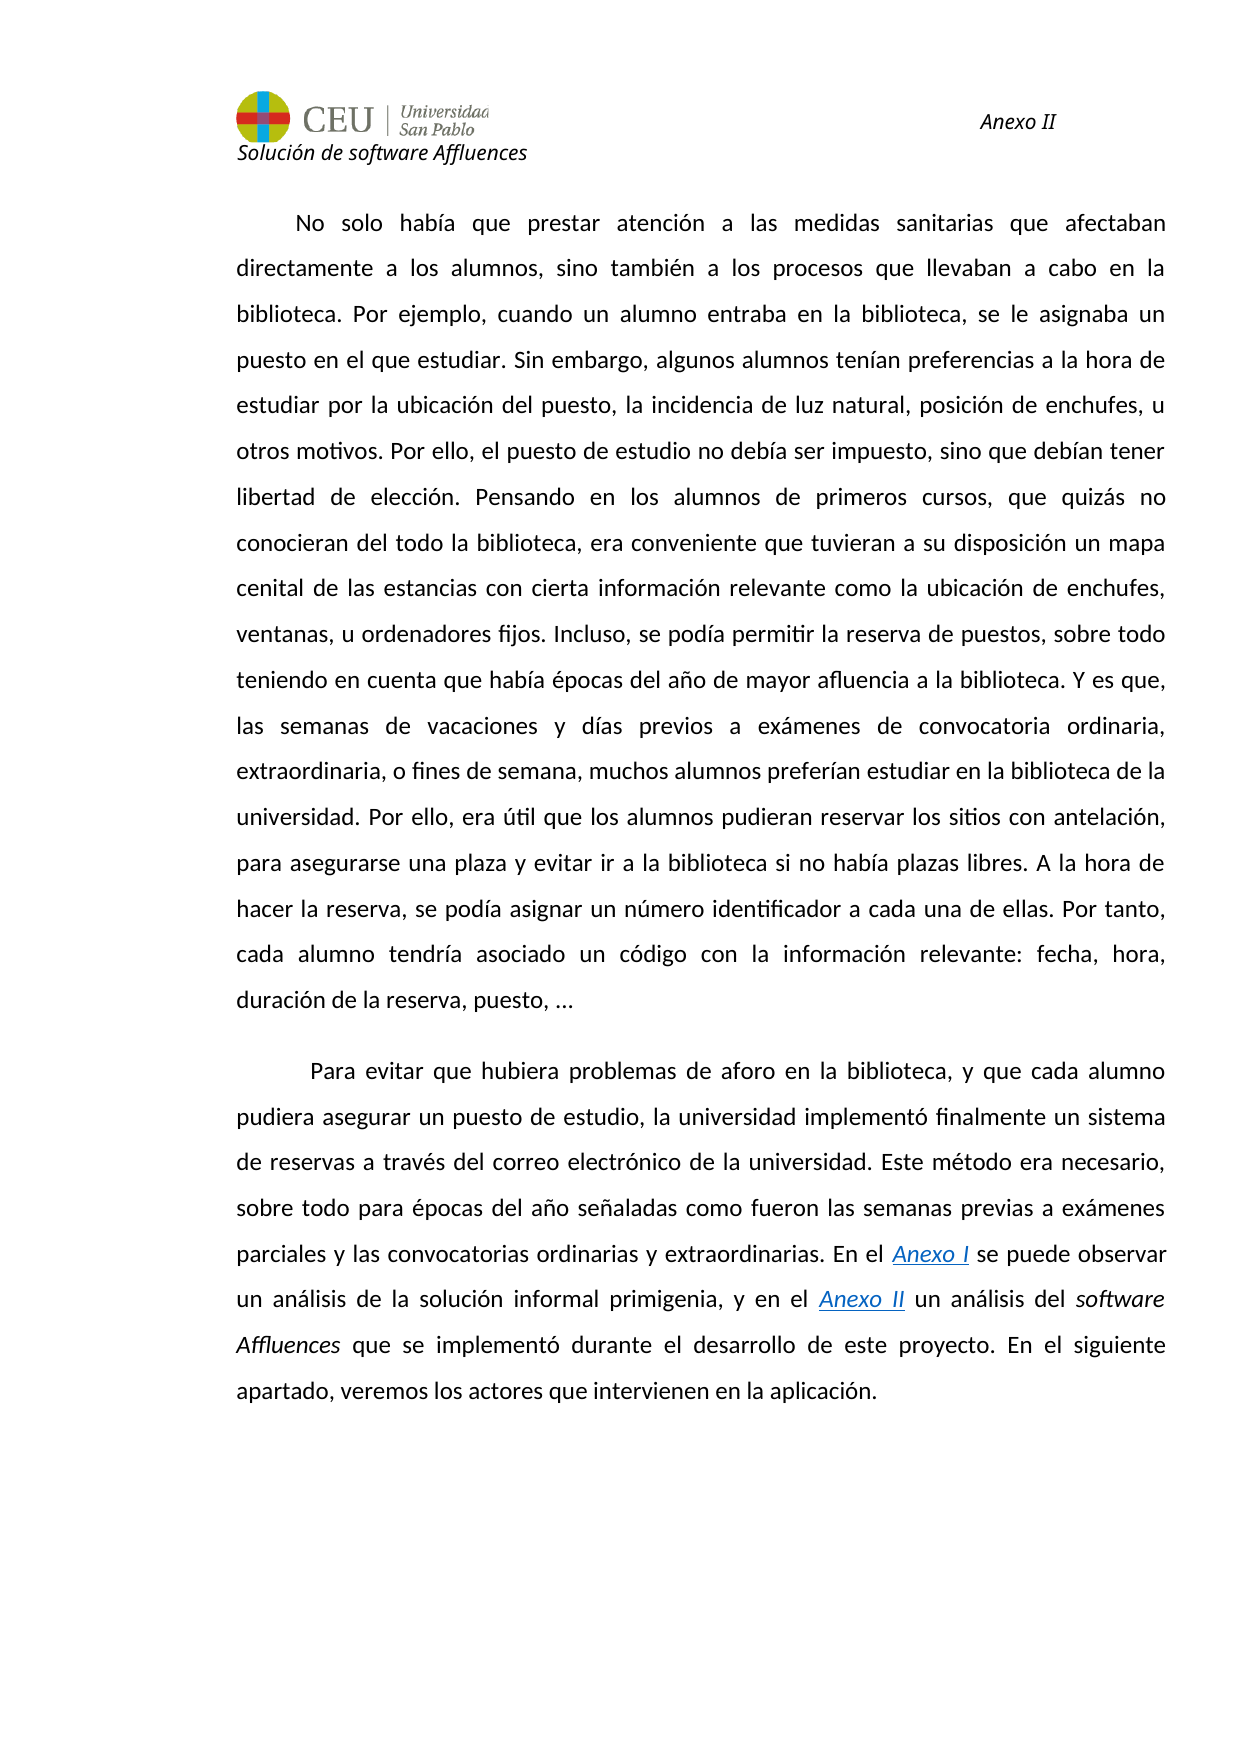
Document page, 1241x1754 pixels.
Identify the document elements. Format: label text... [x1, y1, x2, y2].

text Para evitar que hubiera problemas de aforo en la biblioteca, y que cada alumno pudiera asegurar un puesto de estudio, la universidad implementó finalmente un sistema de reservas a través del correo electrónico de la universidad. Este método era necesario, sobre todo para épocas del año señaladas como fueron las semanas previas a exámenes parciales y las convocatorias ordinarias y extraordinarias. En el Anexo I se puede observar un análisis de la solución informal primigenia, y en el Anexo II un análisis del software Affluences que se implementó durante el desarrollo de este proyecto. En el siguiente apartado, veremos los actores que intervienen en la aplicación. [236, 1055, 1167, 1406]
picture [235, 89, 489, 143]
text No solo había que prestar atención a las medidas sanitarias que afectaban directamente a los alumnos, sino también a los procesos que llevaban a cabo en la biblioteca. Por ejemplo, cuando un alumno entraba en la biblioteca, se le asignaba un puesto en el que estudiar. Sin embargo, algunos alumnos tenían preferencias a la hora de estudiar por la ubicación del puesto, la incidencia de luz natural, posición de enchufes, u otros motivos. Por ello, el puesto de estudio no debía ser impuesto, sino que debían tener libertad de elección. Pensando en los alumnos de primeros cursos, que quizás no conocieran del todo la biblioteca, era conveniente que tuvieran a su disposición un mapa cenital de las estancias con cierta información relevante como la ubicación de enchufes, ventanas, u ordenadores fijos. Incluso, se podía permitir la reserva de puestos, sobre todo teniendo en cuenta que había épocas del año de mayor afluencia a la biblioteca. Y es que, las semanas de vacaciones y días previos a exámenes de convocatoria ordinaria, extraordinaria, o fines de semana, muchos alumnos preferían estudiar en la biblioteca de la universidad. Por ello, era útil que los alumnos pudieran reservar los sitios con antelación, para asegurarse una plaza y evitar ir a la biblioteca si no había plazas libres. A la hora de hacer la reserva, se podía asignar un número identificador a cada una de ellas. Por tanto, cada alumno tendría asociado un código con la información relevante: fecha, hora, duración de la reserva, puesto, ... [236, 207, 1167, 1015]
